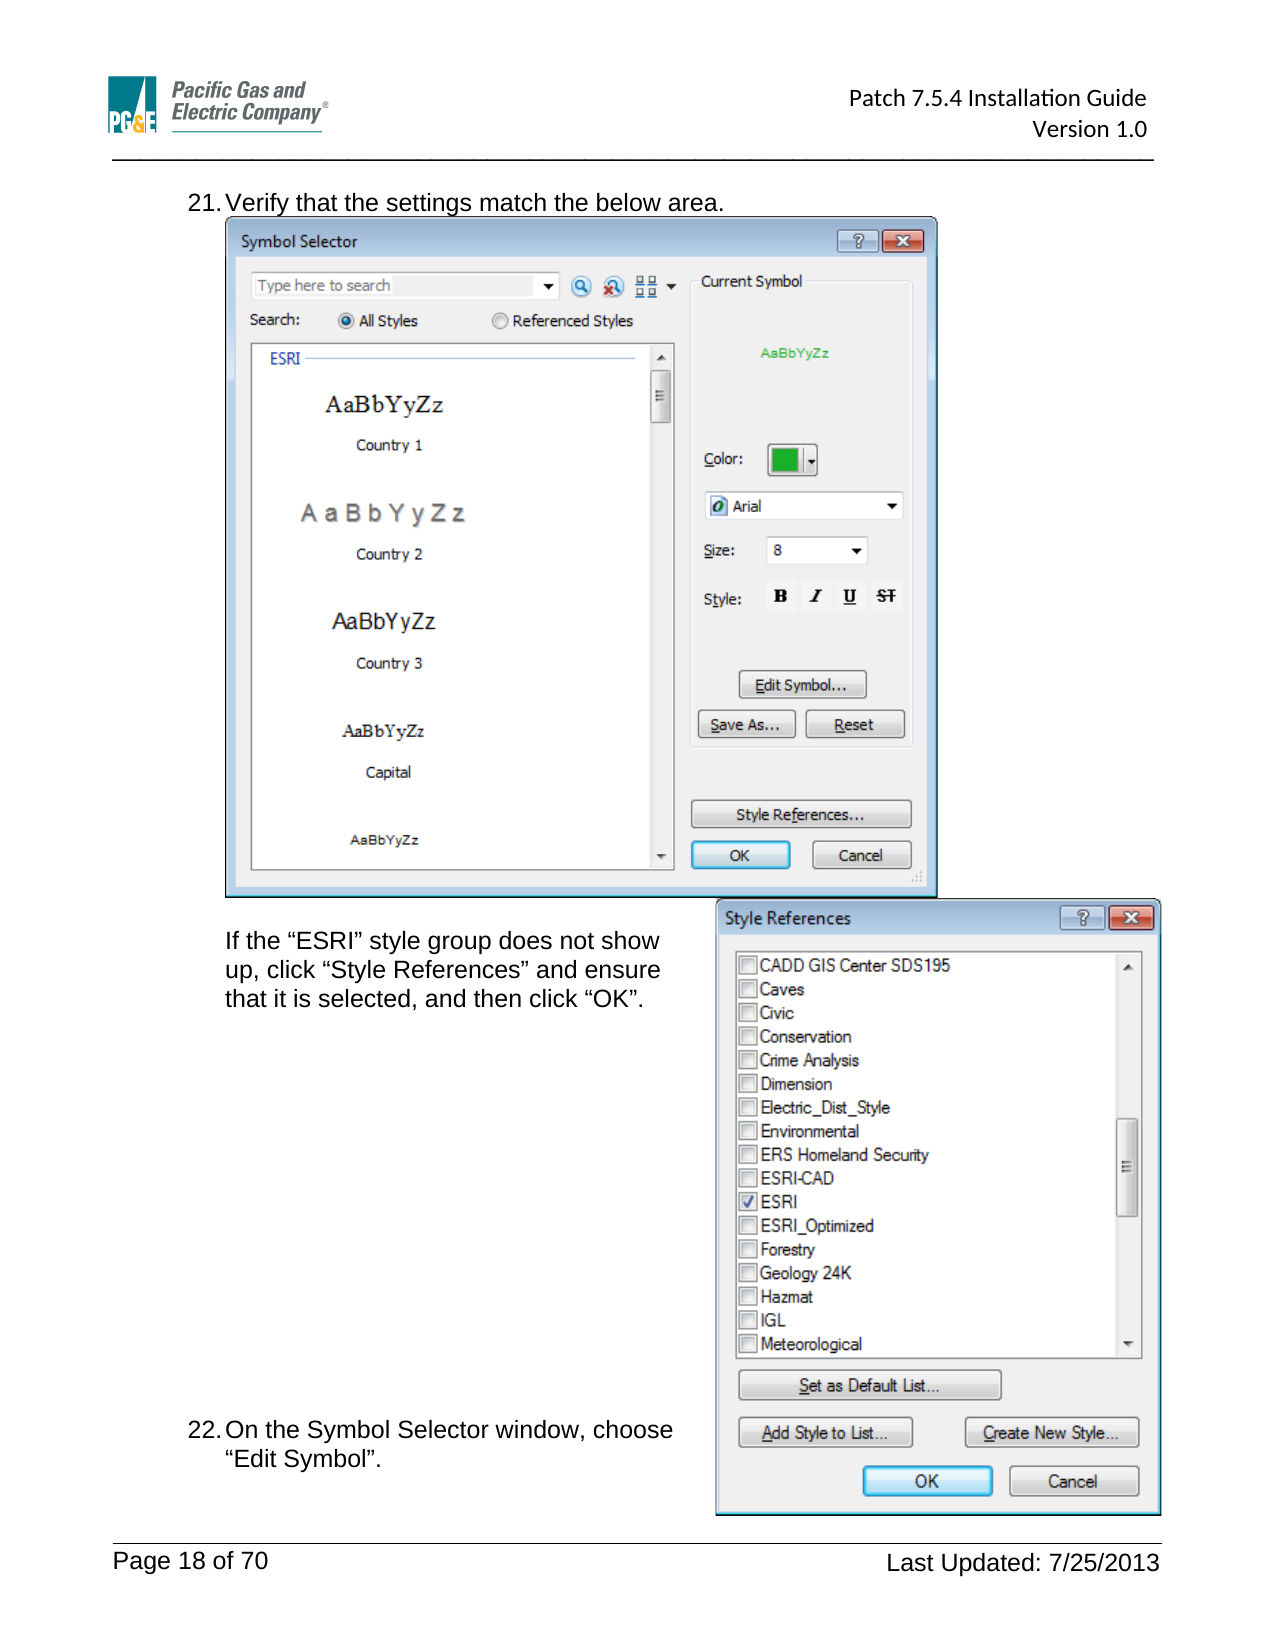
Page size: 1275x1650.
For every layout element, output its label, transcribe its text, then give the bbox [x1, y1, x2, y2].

picture [225, 216, 1162, 1516]
list If the “ESRI” style group does not show up, click “Style References” and ensure that it is selected, and then click “OK”. [225, 898, 715, 1012]
list On the Symbol Selector window, choose “Edit Symbol”. [187, 1415, 715, 1472]
list Verify that the settings match the below area. [187, 187, 1162, 897]
